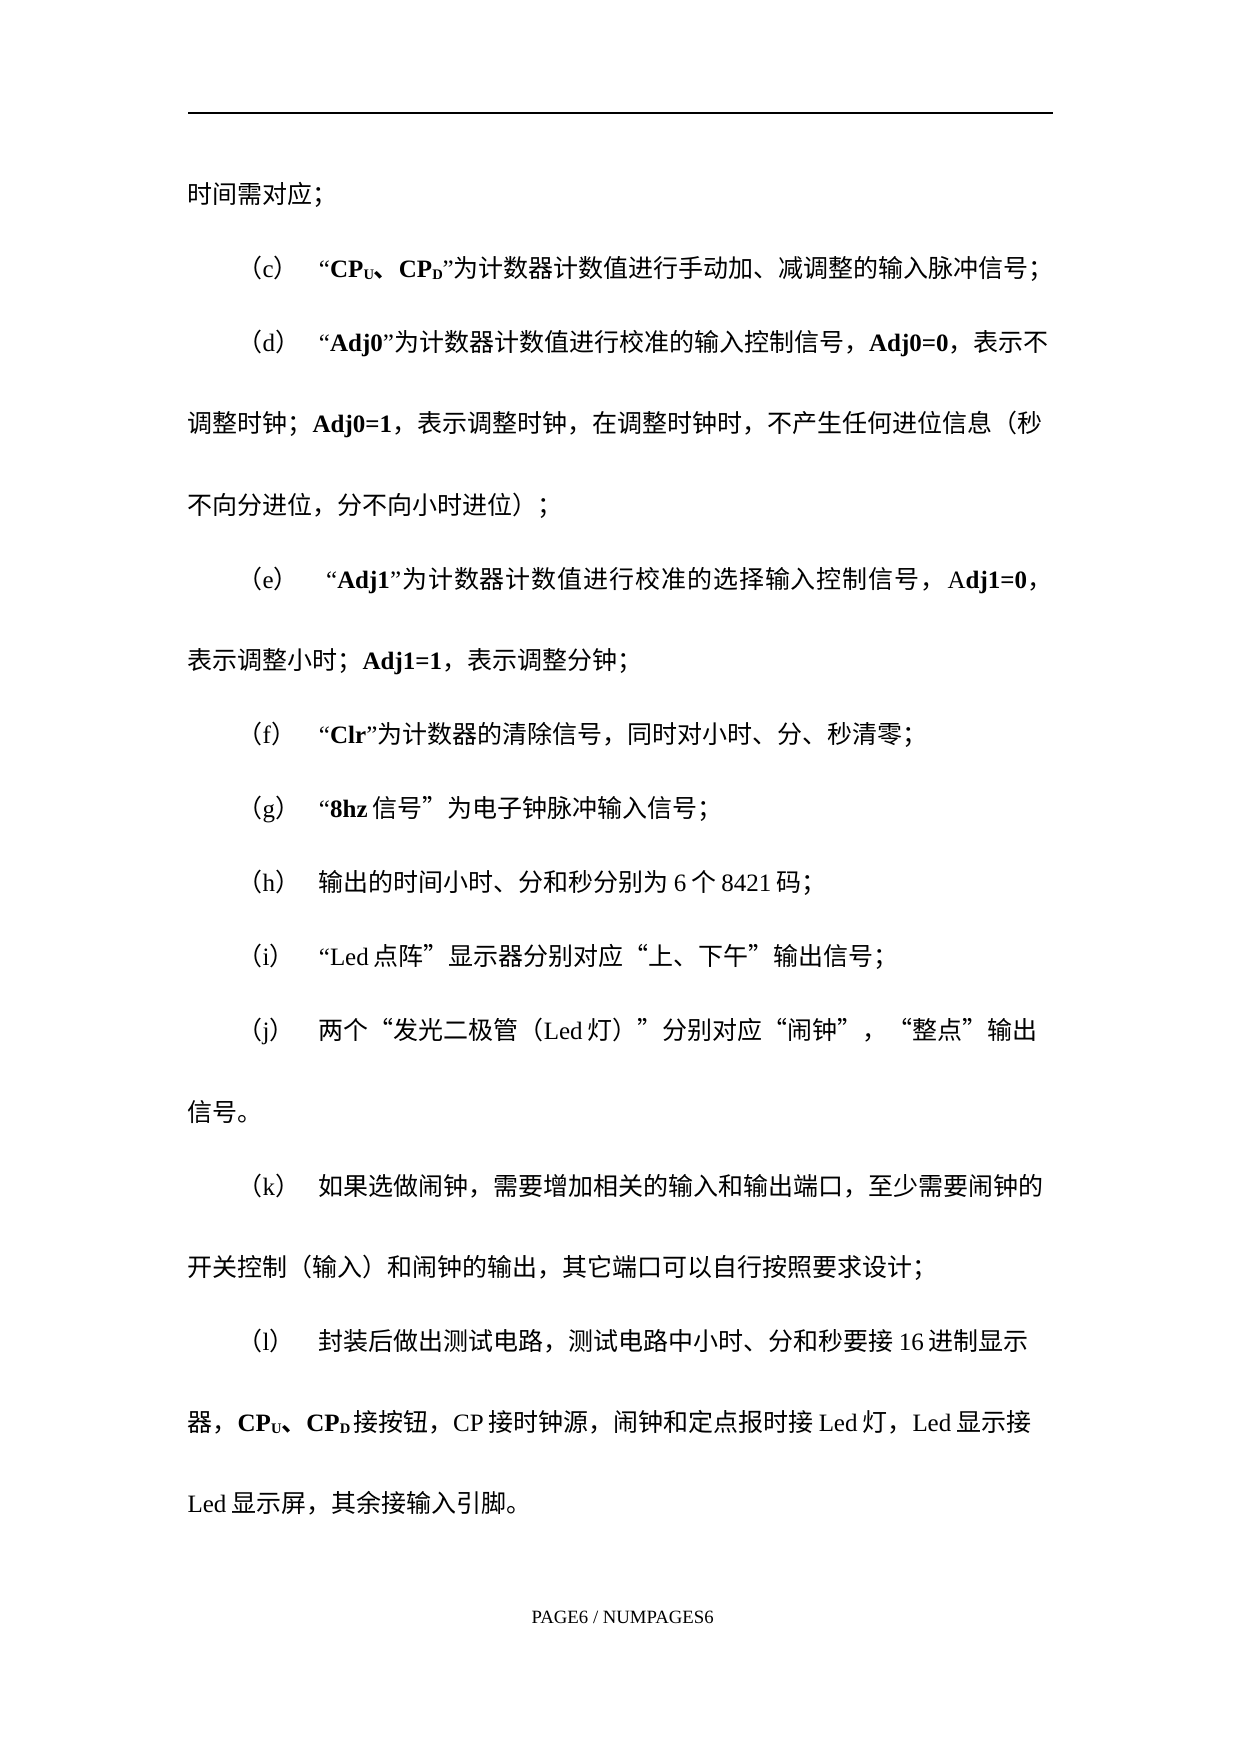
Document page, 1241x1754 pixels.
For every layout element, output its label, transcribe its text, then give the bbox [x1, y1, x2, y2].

list “Adj0”为计数器计数值进行校准的输入控制信号，Adj0=0，表示不调整时钟；Adj0=1，表示调整时钟，在调整时钟时，不产生任何进位信息（秒不向分进位，分不向小时进位）； [187, 308, 1053, 536]
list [187, 160, 1053, 225]
list “Clr”为计数器的清除信号，同时对小时、分、秒清零； [187, 700, 1053, 765]
list 两个“发光二极管（Led灯）”分别对应“闹钟”，“整点”输出信号。 [187, 996, 1053, 1143]
list “CPU、CPD”为计数器计数值进行手动加、减调整的输入脉冲信号； [187, 234, 1053, 299]
list 输出的时间小时、分和秒分别为6个8421码； [187, 848, 1053, 913]
list 如果选做闹钟，需要增加相关的输入和输出端口，至少需要闹钟的开关控制（输入）和闹钟的输出，其它端口可以自行按照要求设计； [187, 1152, 1053, 1298]
list “Led点阵”显示器分别对应“上、下午”输出信号； [187, 922, 1053, 987]
list 封装后做出测试电路，测试电路中小时、分和秒要接16进制显示器，CPU、CPD接按钮，CP接时钟源，闹钟和定点报时接Led灯，Led显示接Led显示屏，其余接输入引脚。 [187, 1307, 1053, 1534]
list “Adj1”为计数器计数值进行校准的选择输入控制信号，Adj1=0，表示调整小时；Adj1=1，表示调整分钟； [187, 545, 1053, 691]
list “8hz信号”为电子钟脉冲输入信号； [187, 774, 1053, 839]
